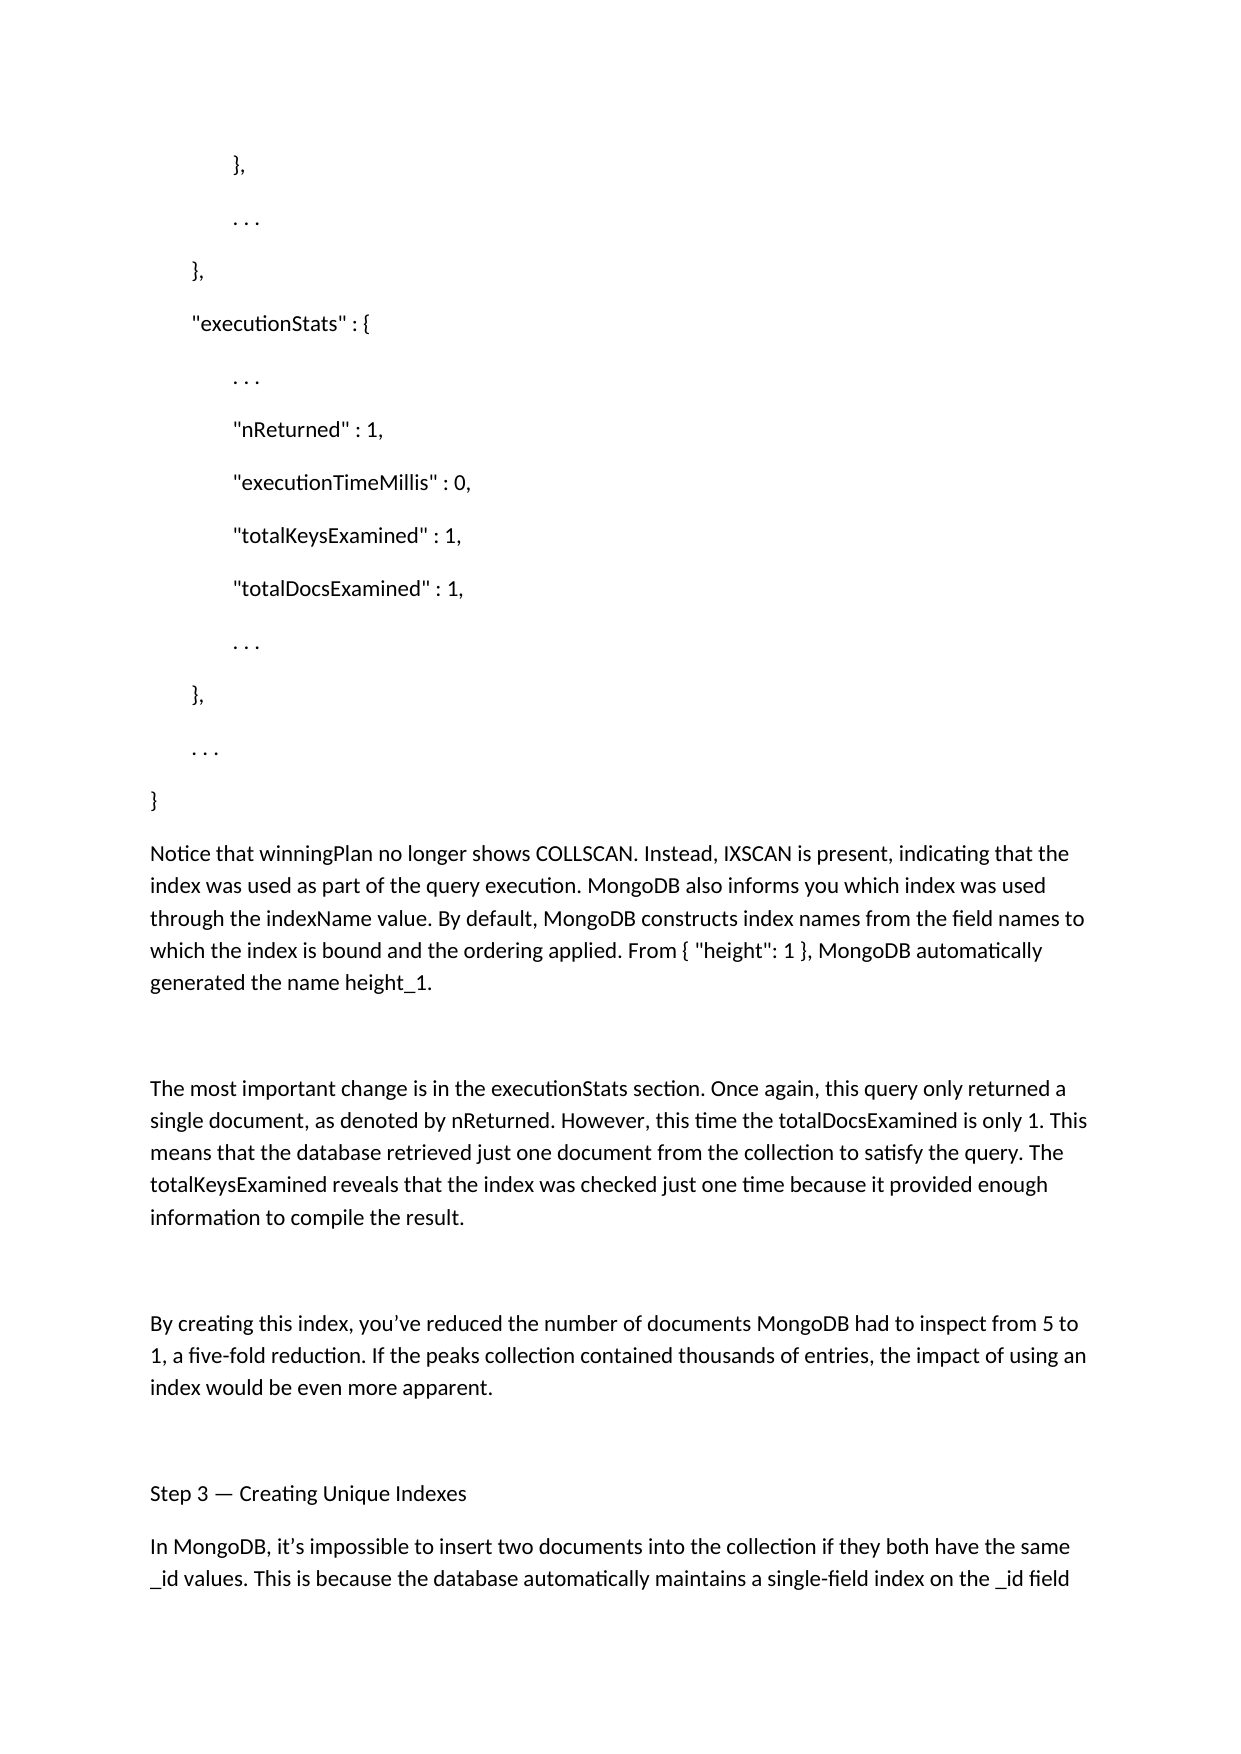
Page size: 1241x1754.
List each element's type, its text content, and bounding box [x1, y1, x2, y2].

text }, [150, 680, 1090, 708]
text "totalDocsExamined" : 1, [150, 574, 1090, 602]
text By creating this index, you’ve reduced the number of documents MongoDB had to inspect from 5 to 1, a five-fold reduction. If the peaks collection contained thousands of entries, the impact of using an index would be even more apparent. [150, 1309, 1090, 1401]
text } [150, 786, 1090, 814]
text . . . [150, 203, 1090, 231]
text "totalKeysExamined" : 1, [150, 521, 1090, 549]
text }, [150, 256, 1090, 284]
text }, [150, 150, 1090, 178]
text Step 3 — Creating Unique Indexes [150, 1479, 1090, 1507]
text The most important change is in the executionStats section. Once again, this query only returned a single document, as denoted by nReturned. However, this time the totalDocsExamined is only 1. This means that the database retrieved just one document from the collection to satisfy the query. The totalKeysExamined reveals that the index was checked just one time because it provided enough information to compile the result. [150, 1074, 1090, 1231]
text . . . [150, 362, 1090, 390]
text . . . [150, 733, 1090, 761]
text "executionStats" : { [150, 309, 1090, 337]
text Notice that winningPlan no longer shows COLLSCAN. Instead, IXSCAN is present, indicating that the index was used as part of the query execution. MongoDB also informs you which index was used through the indexName value. By default, MongoDB constructs index names from the field names to which the index is bound and the ordering applied. From { "height": 1 }, MongoDB automatically generated the name height_1. [150, 839, 1090, 996]
text "executionTimeMillis" : 0, [150, 468, 1090, 496]
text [150, 1532, 1090, 1592]
text . . . [150, 627, 1090, 655]
text "nReturned" : 1, [150, 415, 1090, 443]
